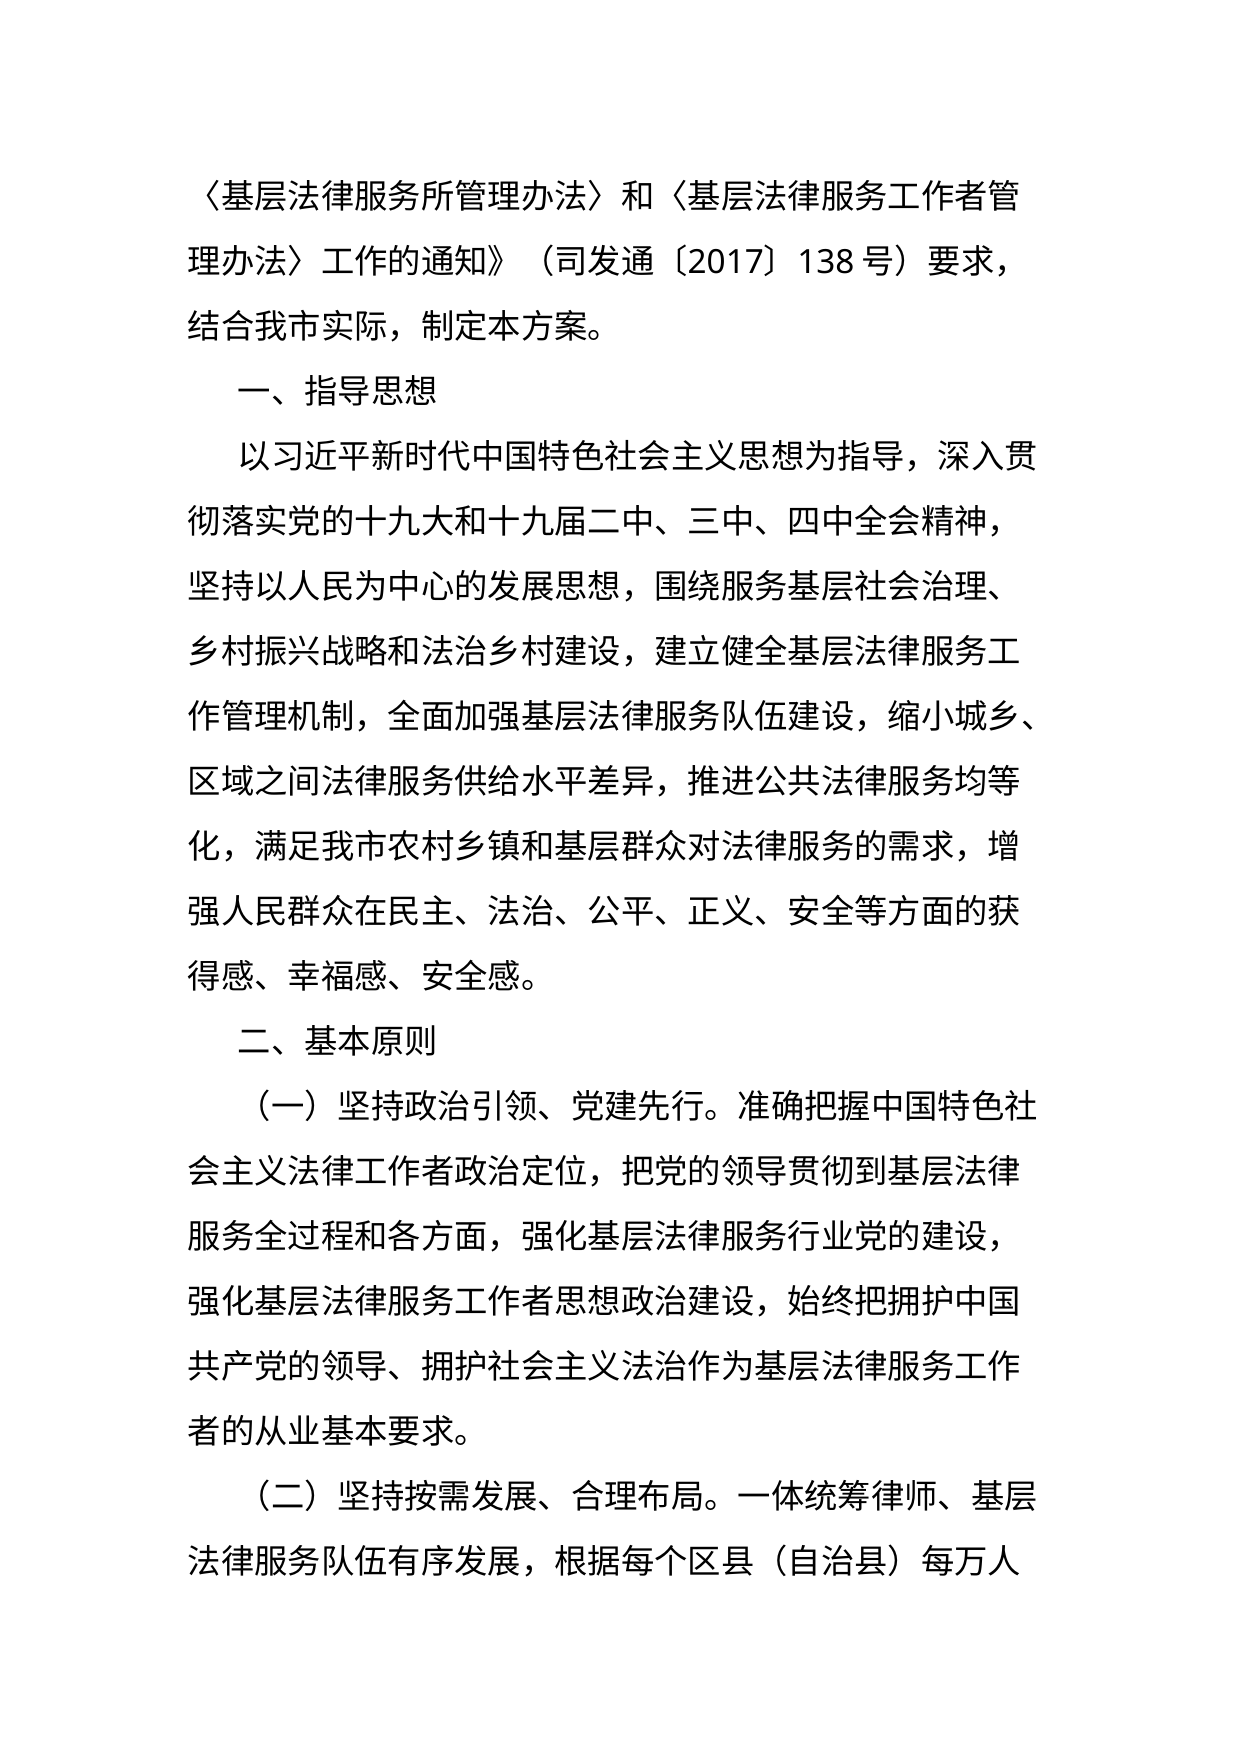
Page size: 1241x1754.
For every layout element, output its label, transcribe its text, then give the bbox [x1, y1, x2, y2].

text 以习近平新时代中国特色社会主义思想为指导，深入贯彻落实党的十九大和十九届二中、三中、四中全会精神，坚持以人民为中心的发展思想，围绕服务基层社会治理、乡村振兴战略和法治乡村建设，建立健全基层法律服务工作管理机制，全面加强基层法律服务队伍建设，缩小城乡、区域之间法律服务供给水平差异，推进公共法律服务均等化，满足我市农村乡镇和基层群众对法律服务的需求，增强人民群众在民主、法治、公平、正义、安全等方面的获得感、幸福感、安全感。 [187, 422, 1053, 1007]
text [187, 162, 1053, 357]
text （一）坚持政治引领、党建先行。准确把握中国特色社会主义法律工作者政治定位，把党的领导贯彻到基层法律服务全过程和各方面，强化基层法律服务行业党的建设，强化基层法律服务工作者思想政治建设，始终把拥护中国共产党的领导、拥护社会主义法治作为基层法律服务工作者的从业基本要求。 [187, 1072, 1053, 1462]
text 二、基本原则 [187, 1007, 1053, 1072]
text 一、指导思想 [187, 357, 1053, 422]
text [187, 1462, 1053, 1592]
